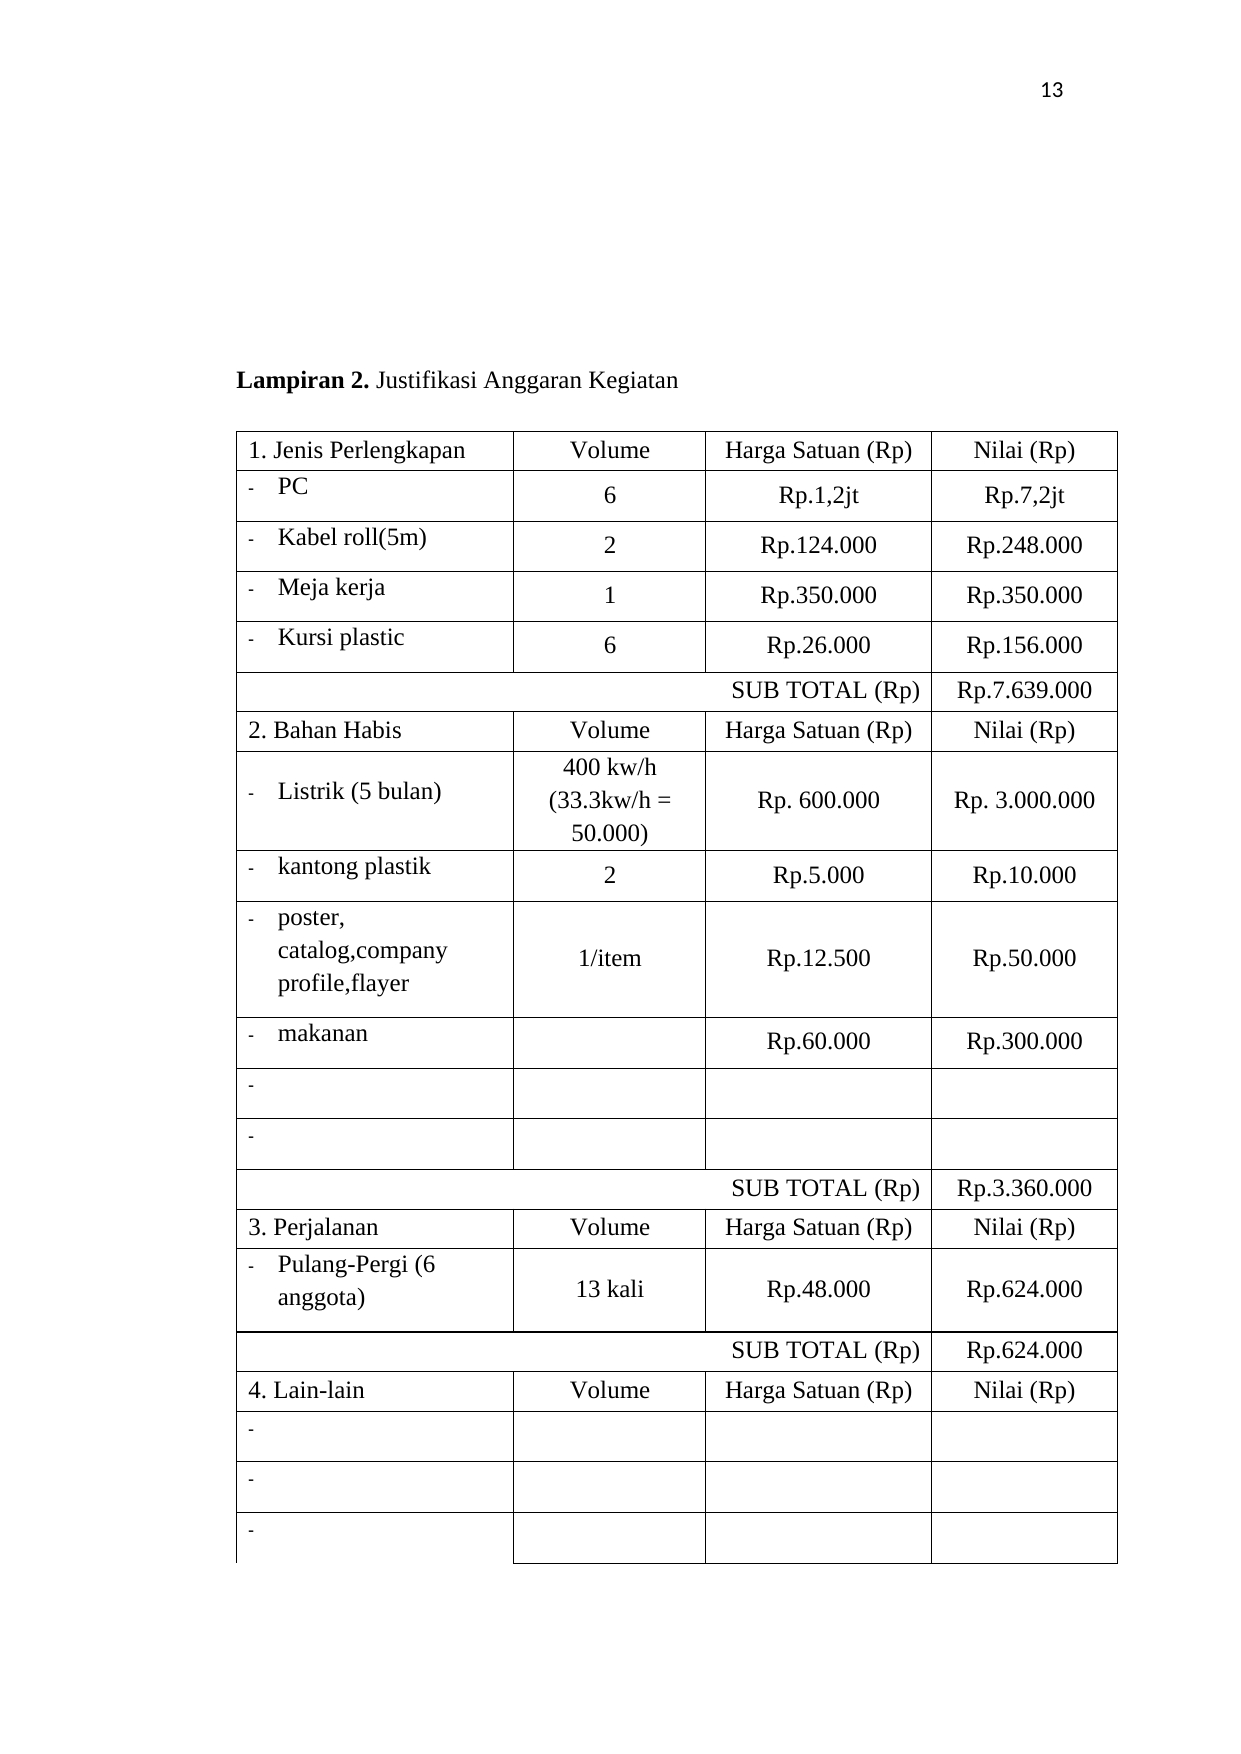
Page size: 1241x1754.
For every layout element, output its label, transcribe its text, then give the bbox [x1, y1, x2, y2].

table_header 1. Jenis Perlengkapan [237, 432, 513, 470]
table_cell Rp. 600.000 [706, 752, 931, 850]
table_cell Rp.50.000 [932, 902, 1117, 1017]
table_cell [932, 1412, 1117, 1461]
text Lampiran 2. Justifikasi Anggaran Kegiatan [236, 365, 1063, 393]
table_cell Pulang-Pergi (6 anggota) [237, 1249, 513, 1331]
table_cell [237, 1462, 513, 1512]
table_cell Rp.10.000 [932, 851, 1117, 901]
table_cell PC [237, 471, 513, 521]
table_cell 400 kw/h (33.3kw/h = 50.000) [514, 752, 705, 850]
table_cell [706, 1119, 931, 1169]
table_cell 2 [514, 522, 705, 571]
table_cell [237, 1513, 513, 1563]
table_cell SUB TOTAL (Rp) [237, 1333, 931, 1371]
table_cell SUB TOTAL (Rp) [237, 673, 931, 711]
table_cell [706, 1462, 931, 1512]
table_cell [237, 1412, 513, 1461]
table_cell Kabel roll(5m) [237, 522, 513, 571]
table_cell Rp.248.000 [932, 522, 1117, 571]
table_cell 2 [514, 851, 705, 901]
table_cell Nilai (Rp) [932, 1210, 1117, 1248]
table_cell Kursi plastic [237, 622, 513, 672]
table_cell Rp.156.000 [932, 622, 1117, 672]
table_cell Rp.350.000 [706, 572, 931, 621]
table_cell [514, 1119, 705, 1169]
table_header Nilai (Rp) [932, 432, 1117, 470]
table_cell [514, 1412, 705, 1461]
table_cell [932, 1119, 1117, 1169]
table_cell Rp.26.000 [706, 622, 931, 672]
table_cell 1/item [514, 902, 705, 1017]
table_cell [237, 1119, 513, 1169]
table_cell Volume [514, 1372, 705, 1411]
table_cell SUB TOTAL (Rp) [237, 1170, 931, 1208]
table_cell Volume [514, 712, 705, 751]
table_cell Rp.350.000 [932, 572, 1117, 621]
table_cell Rp.124.000 [706, 522, 931, 571]
table_cell Rp.3.360.000 [932, 1170, 1117, 1208]
table_cell Rp.300.000 [932, 1018, 1117, 1067]
table_cell 6 [514, 471, 705, 521]
table_cell makanan [237, 1018, 513, 1067]
table_cell [706, 1069, 931, 1118]
table_cell Meja kerja [237, 572, 513, 621]
table_cell Rp.60.000 [706, 1018, 931, 1067]
table_cell kantong plastik [237, 851, 513, 901]
table_cell 6 [514, 622, 705, 672]
table_cell Rp.7,2jt [932, 471, 1117, 521]
table_cell Rp.5.000 [706, 851, 931, 901]
table_cell Harga Satuan (Rp) [706, 1372, 931, 1411]
table_cell Rp.7.639.000 [932, 673, 1117, 711]
table_cell Rp. 3.000.000 [932, 752, 1117, 850]
table_cell Rp.1,2jt [706, 471, 931, 521]
table_cell poster, catalog,company profile,flayer [237, 902, 513, 1017]
table_cell Rp.12.500 [706, 902, 931, 1017]
table_cell Harga Satuan (Rp) [706, 1210, 931, 1248]
table_cell [932, 1069, 1117, 1118]
table_cell 1 [514, 572, 705, 621]
table_cell [706, 1412, 931, 1461]
table_cell Volume [514, 1210, 705, 1248]
table_cell [237, 1069, 513, 1118]
table_cell Nilai (Rp) [932, 712, 1117, 751]
table_cell 13 kali [514, 1249, 705, 1331]
table_cell Rp.624.000 [932, 1333, 1117, 1371]
table_cell Listrik (5 bulan) [237, 752, 513, 850]
table_cell 2. Bahan Habis [237, 712, 513, 751]
table_cell [706, 1513, 931, 1563]
table_cell [932, 1513, 1117, 1563]
table_cell Harga Satuan (Rp) [706, 712, 931, 751]
table_cell 4. Lain-lain [237, 1372, 513, 1411]
table_header Volume [514, 432, 705, 470]
table_cell [514, 1069, 705, 1118]
table_cell Nilai (Rp) [932, 1372, 1117, 1411]
table_cell [932, 1462, 1117, 1512]
table_cell [514, 1462, 705, 1512]
table_cell [514, 1513, 705, 1563]
table_cell Rp.48.000 [706, 1249, 931, 1331]
table_cell 3. Perjalanan [237, 1210, 513, 1248]
table_cell Rp.624.000 [932, 1249, 1117, 1331]
table_header Harga Satuan (Rp) [706, 432, 931, 470]
table_cell [514, 1018, 705, 1067]
